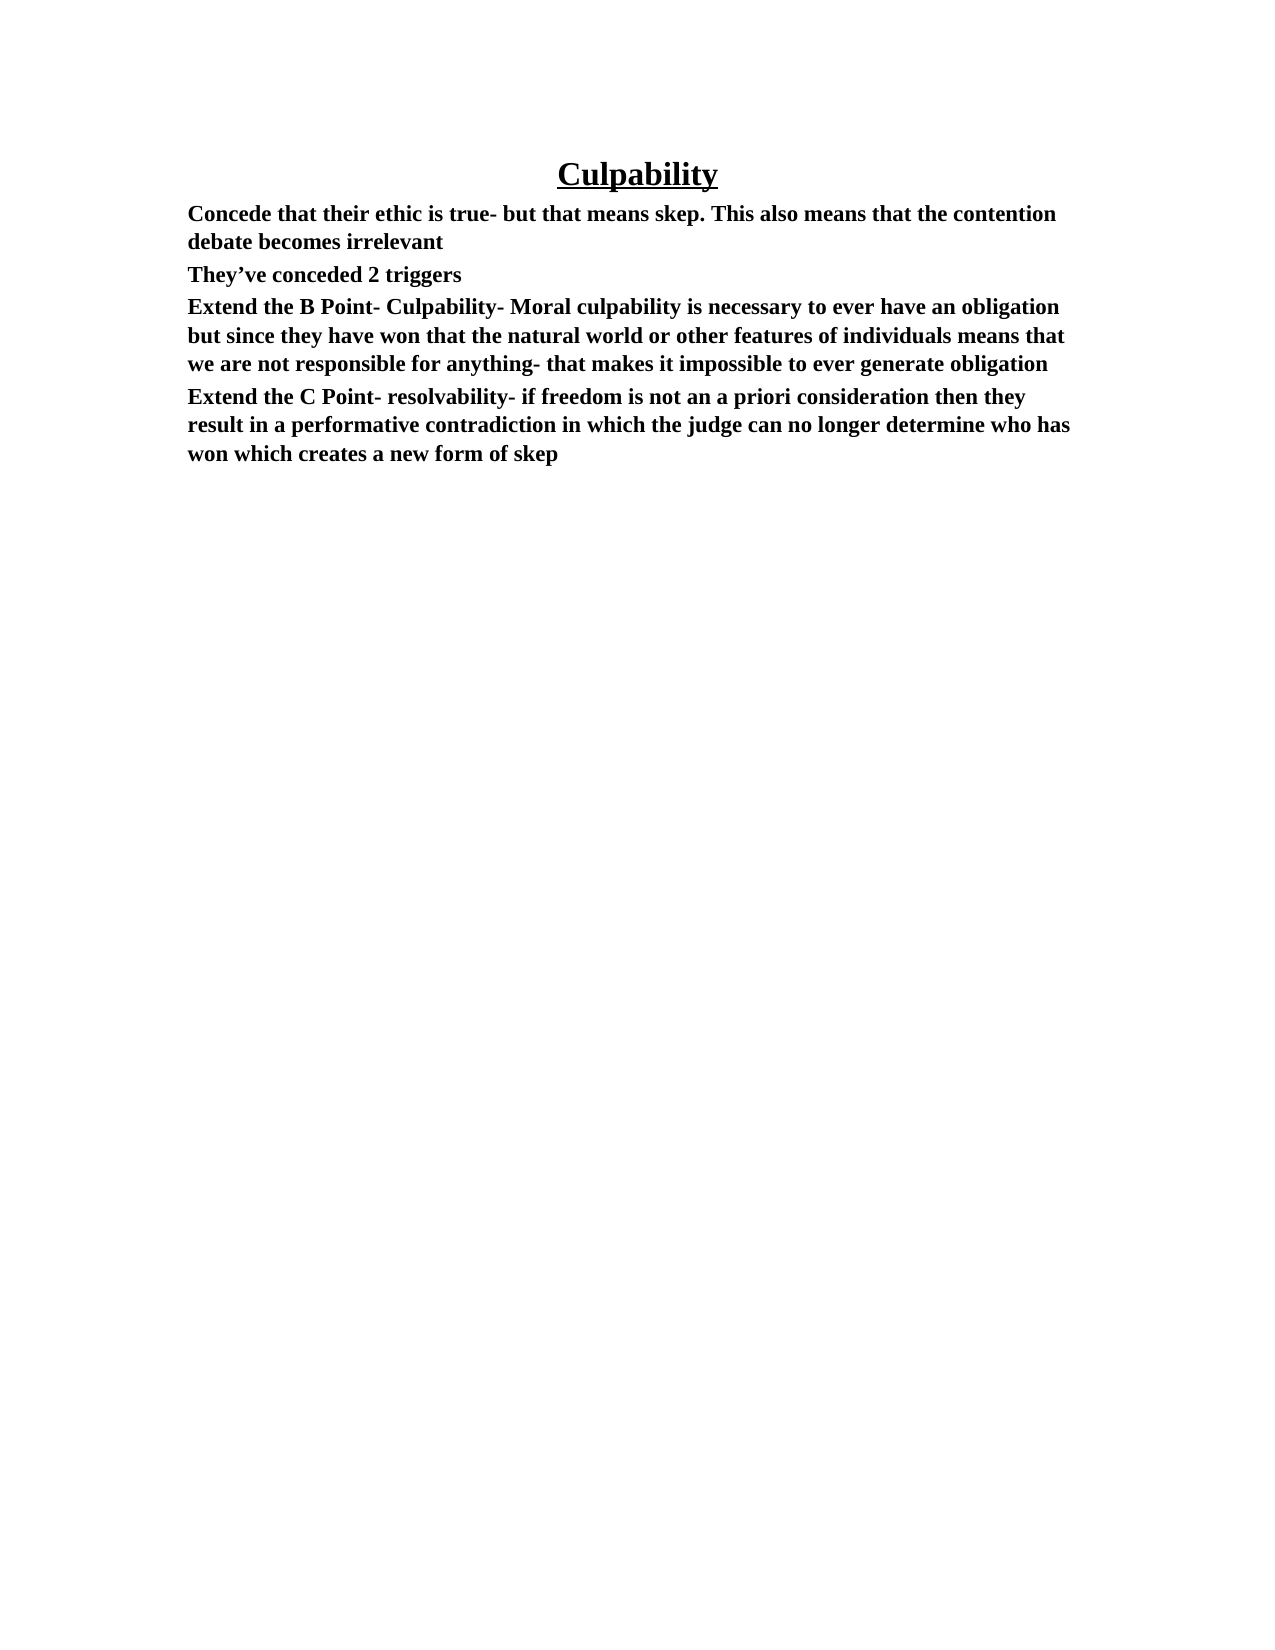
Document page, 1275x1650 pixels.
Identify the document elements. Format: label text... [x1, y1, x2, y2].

subtitle Concede that their ethic is true- but that means skep. This also means that the contention debate becomes irrelevant [187, 200, 1087, 254]
subtitle Extend the B Point- Culpability- Moral culpability is necessary to ever have an obligation but since they have won that the natural world or other features of individuals means that we are not responsible for anything- that makes it impossible to ever generate obligation [187, 293, 1087, 377]
subtitle They’ve conceded 2 triggers [187, 261, 1087, 287]
subtitle Culpability [187, 154, 1087, 192]
subtitle Extend the C Point- resolvability- if freedom is not an a priori consideration then they result in a performative contradiction in which the judge can no longer determine who has won which creates a new form of skep [187, 383, 1087, 466]
